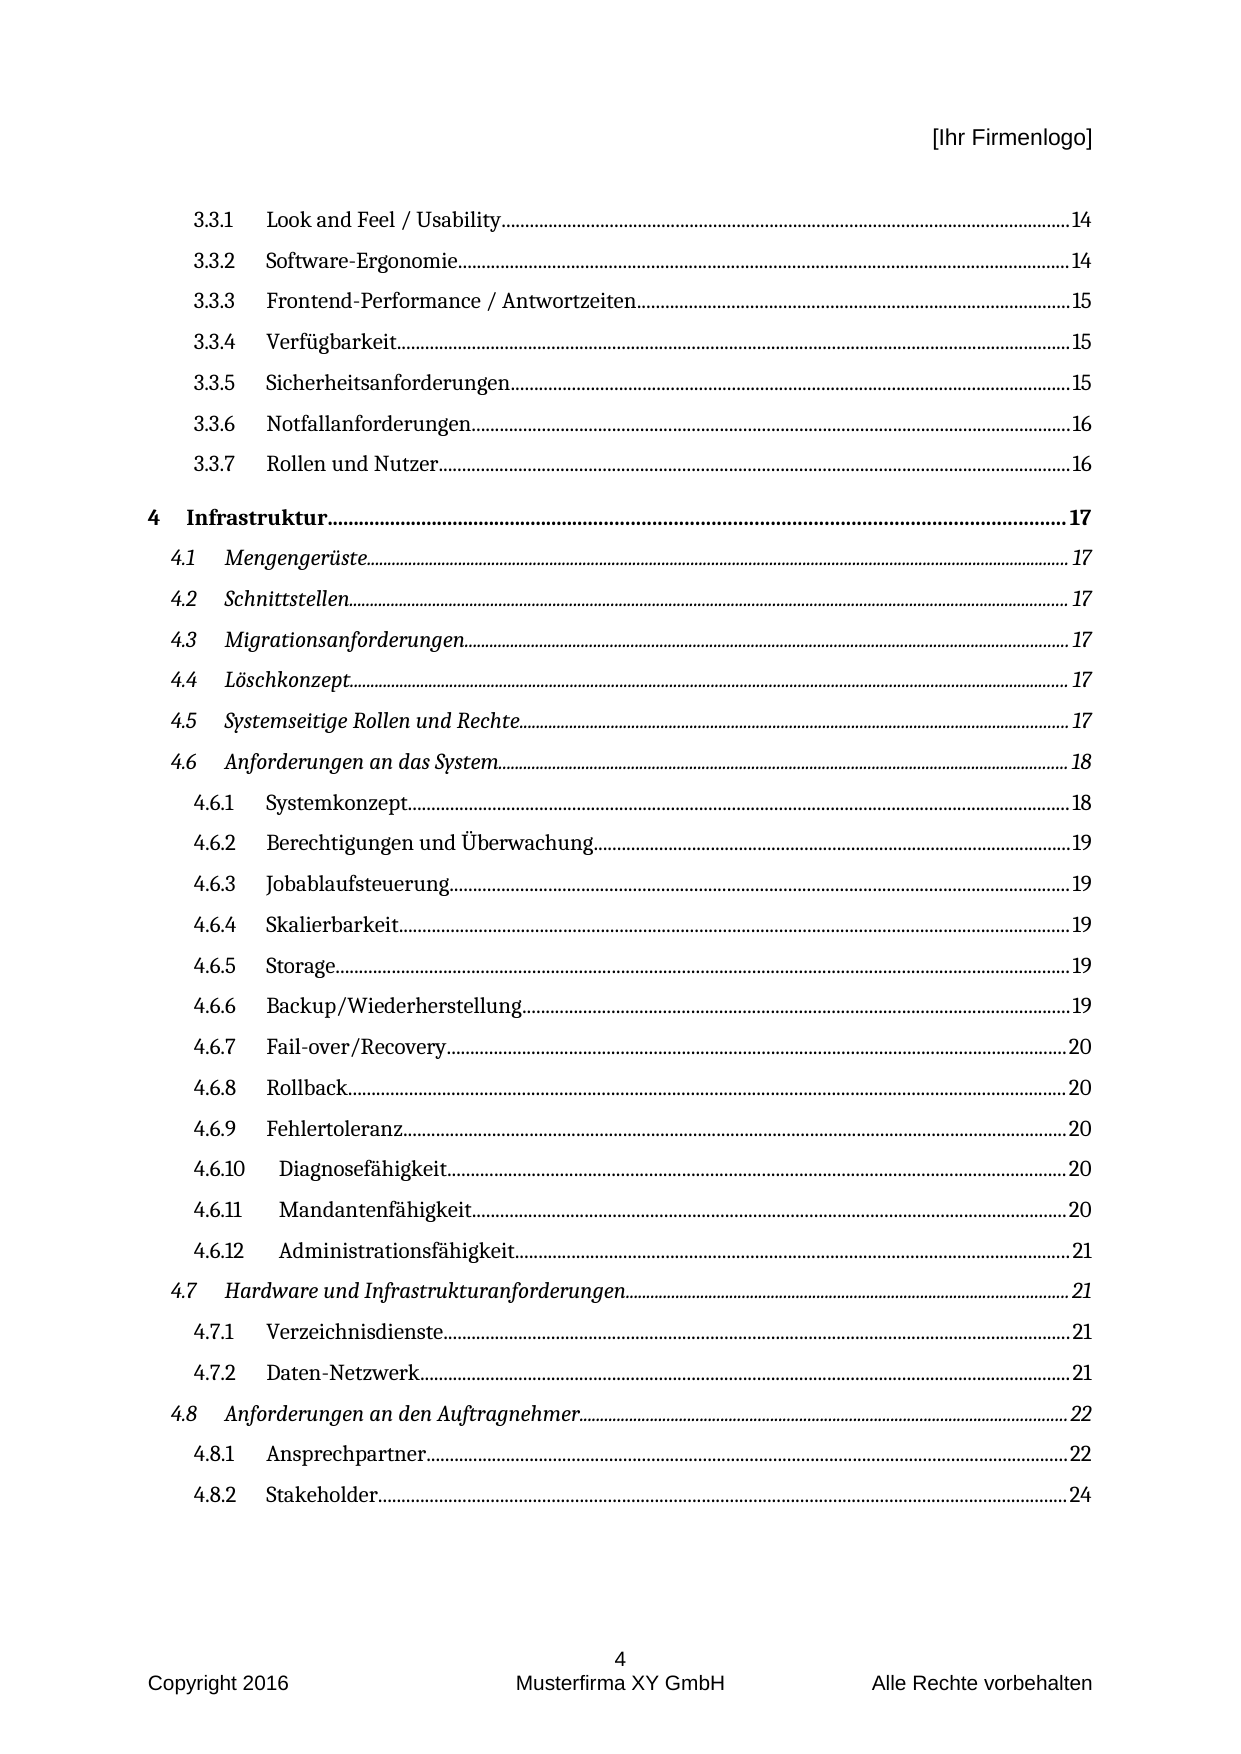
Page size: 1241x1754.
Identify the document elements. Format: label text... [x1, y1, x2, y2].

text 4.2 Schnittstellen 17 [171, 586, 1092, 612]
text 4.3 Migrationsanforderungen 17 [171, 627, 1092, 653]
text 4.6.5 Storage 19 [193, 952, 1092, 979]
text 4.7 Hardware und Infrastrukturanforderungen 21 [171, 1278, 1092, 1304]
text 3.3.7 Rollen und Nutzer 16 [193, 451, 1092, 477]
text 4.7.1 Verzeichnisdienste 21 [193, 1319, 1092, 1345]
text 4.8.1 Ansprechpartner 22 [193, 1441, 1092, 1467]
text 4.6.10 Diagnosefähigkeit 20 [193, 1156, 1092, 1182]
text 4.6.6 Backup/Wiederherstellung 19 [193, 993, 1092, 1019]
text 4 Infrastruktur 17 [148, 504, 1092, 531]
text 4.6.2 Berechtigungen und Überwachung 19 [193, 830, 1092, 857]
text 4.5 Systemseitige Rollen und Rechte 17 [171, 708, 1092, 734]
text 4.6.1 Systemkonzept 18 [193, 789, 1092, 816]
text 3.3.2 Software-Ergonomie 14 [193, 247, 1092, 274]
text 4.1 Mengengerüste 17 [171, 545, 1092, 571]
text 3.3.5 Sicherheitsanforderungen 15 [193, 370, 1092, 396]
text 4.6.7 Fail-over/Recovery 20 [193, 1034, 1092, 1060]
text 4.6.12 Administrationsfähigkeit 21 [193, 1237, 1092, 1264]
text 4.6.8 Rollback 20 [193, 1074, 1092, 1101]
text 4.6.4 Skalierbarkeit 19 [193, 912, 1092, 938]
text 4.7.2 Daten-Netzwerk 21 [193, 1360, 1092, 1386]
text 3.3.3 Frontend-Performance / Antwortzeiten 15 [193, 288, 1092, 314]
text 4.8.2 Stakeholder 24 [193, 1482, 1092, 1508]
text 4.6.11 Mandantenfähigkeit 20 [193, 1197, 1092, 1223]
text 3.3.1 Look and Feel / Usability 14 [193, 207, 1092, 233]
text 4.6 Anforderungen an das System 18 [171, 749, 1092, 775]
text 4.4 Löschkonzept 17 [171, 667, 1092, 694]
text 4.8 Anforderungen an den Auftragnehmer 22 [171, 1400, 1092, 1427]
text 3.3.4 Verfügbarkeit 15 [193, 329, 1092, 355]
text 3.3.6 Notfallanforderungen 16 [193, 410, 1092, 437]
text 4.6.3 Jobablaufsteuerung 19 [193, 871, 1092, 897]
text 4.6.9 Fehlertoleranz 20 [193, 1115, 1092, 1142]
